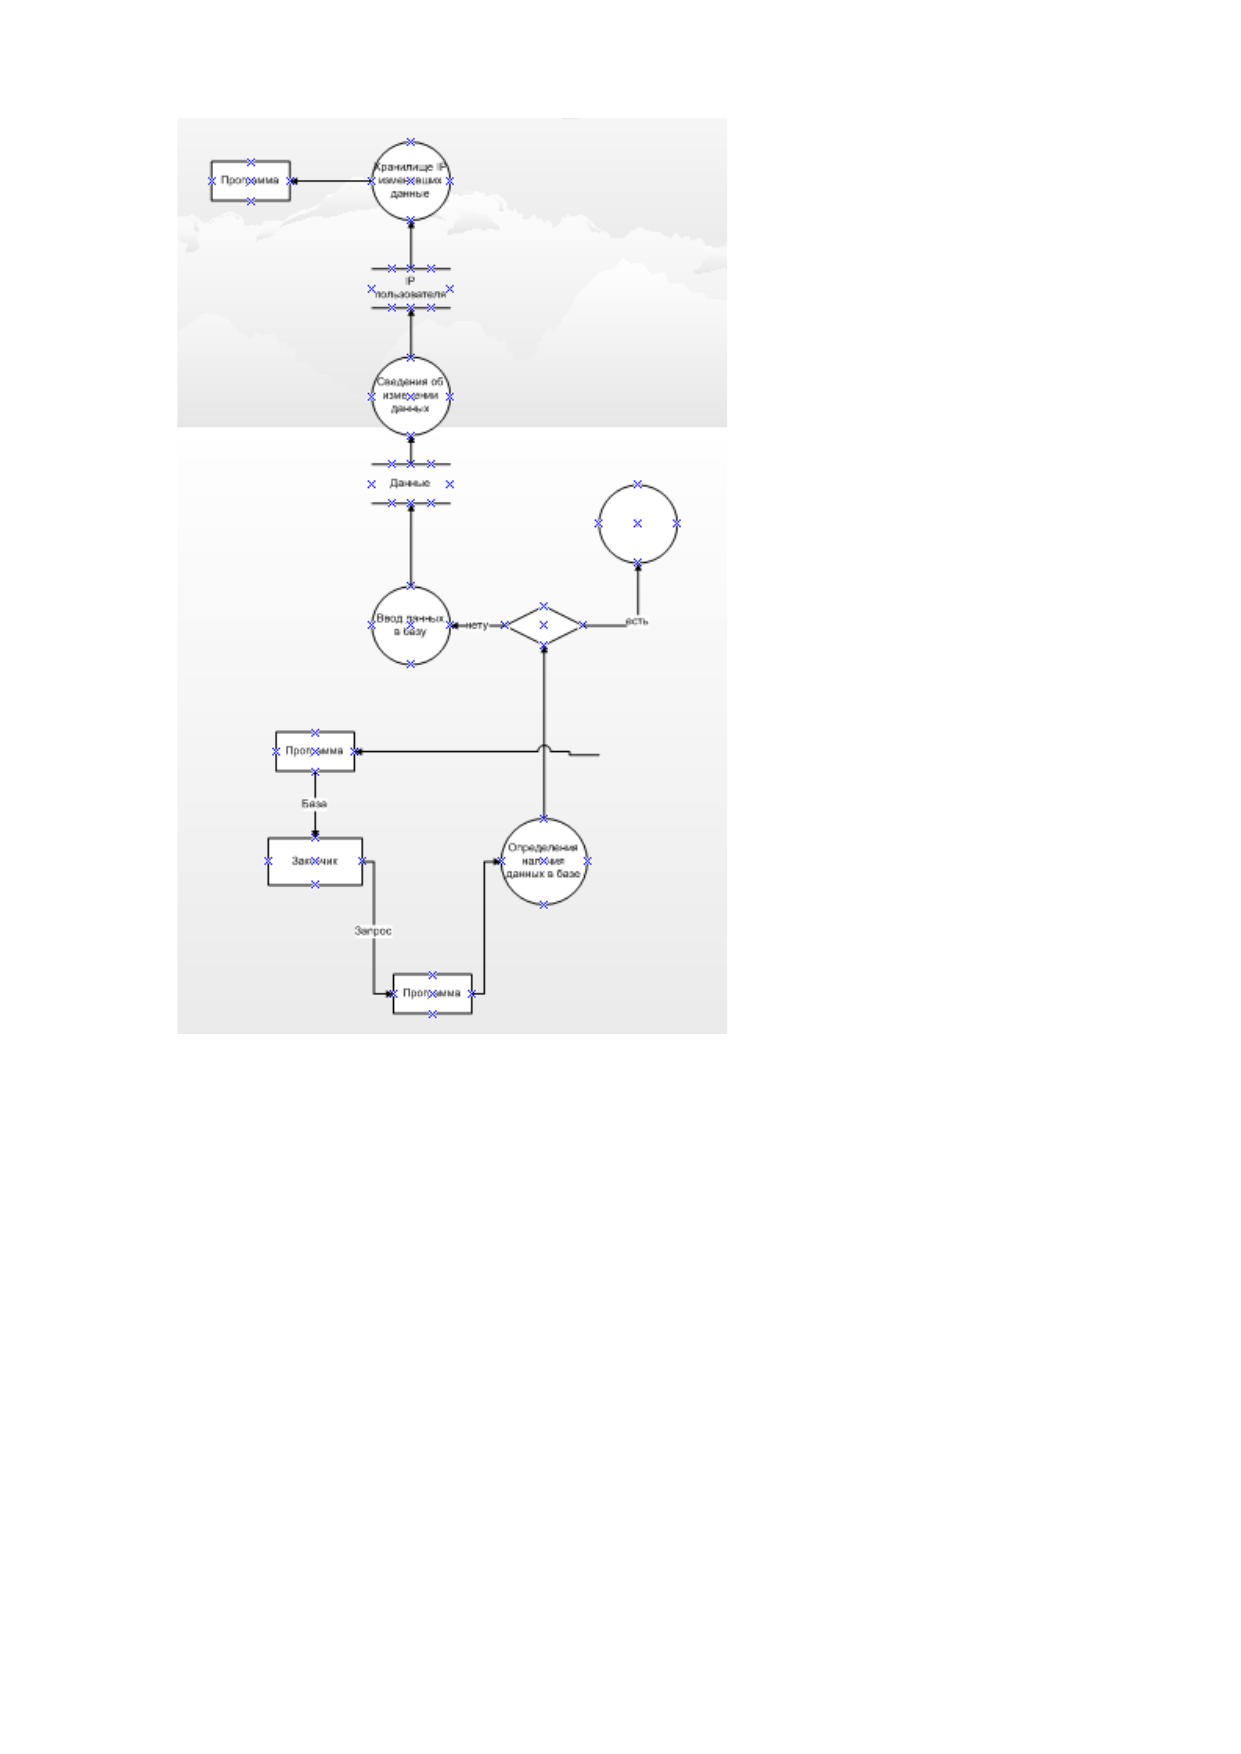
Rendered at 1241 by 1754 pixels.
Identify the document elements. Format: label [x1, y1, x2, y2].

picture [177, 118, 728, 1034]
